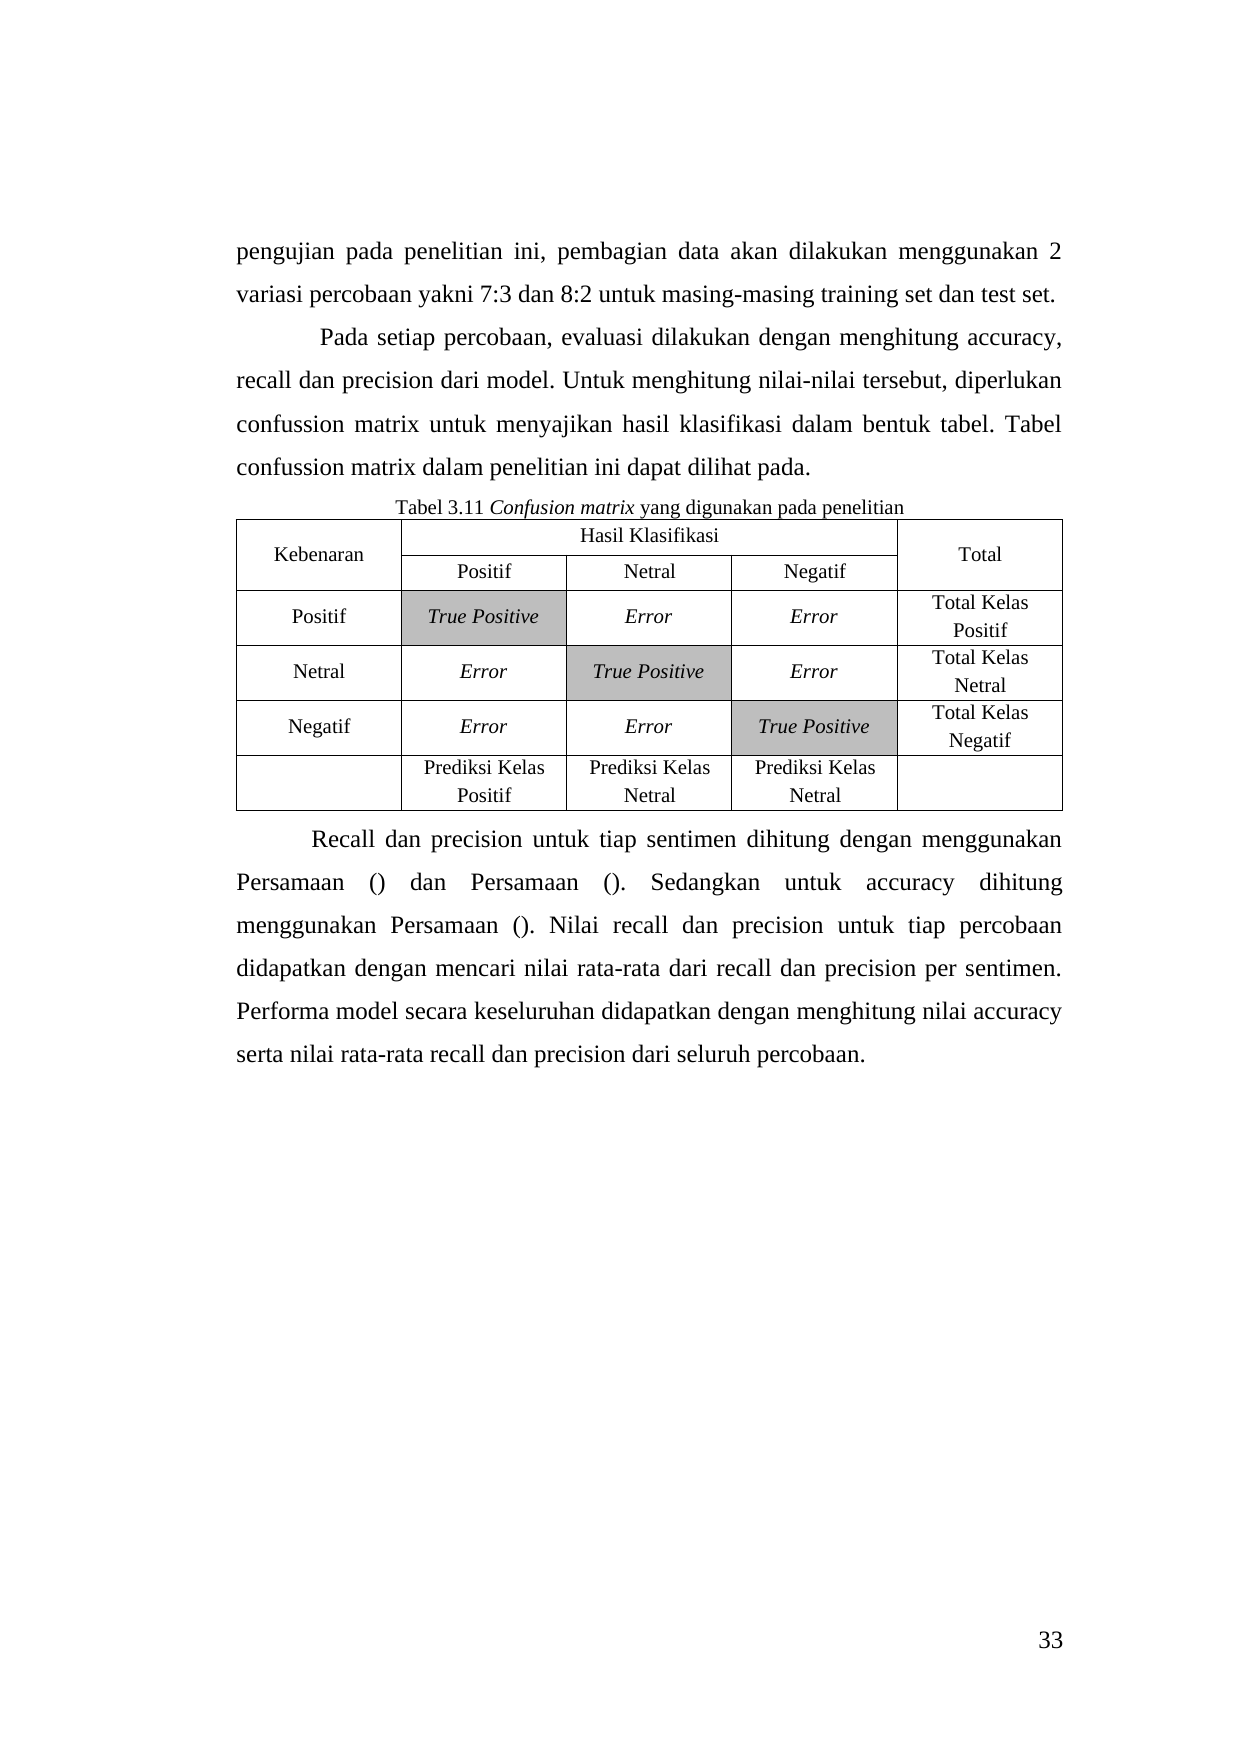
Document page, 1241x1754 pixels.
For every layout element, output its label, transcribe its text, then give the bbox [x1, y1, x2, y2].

text Recall dan precision untuk tiap sentimen dihitung dengan menggunakan Persamaan () dan Persamaan (). Sedangkan untuk accuracy dihitung menggunakan Persamaan (). Nilai recall dan precision untuk tiap percobaan didapatkan dengan mencari nilai rata-rata dari recall dan precision per sentimen. Performa model secara keseluruhan didapatkan dengan menghitung nilai accuracy serta nilai rata-rata recall dan precision dari seluruh percobaan. [236, 824, 1063, 1068]
table_cell True Positive [567, 646, 731, 700]
table_cell Total Kelas Positif [898, 591, 1062, 645]
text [236, 236, 1063, 308]
text Pada setiap percobaan, evaluasi dilakukan dengan menghitung accuracy, recall dan precision dari model. Untuk menghitung nilai-nilai tersebut, diperlukan confussion matrix untuk menyajikan hasil klasifikasi dalam bentuk tabel. Tabel confussion matrix dalam penelitian ini dapat dilihat pada. [236, 322, 1063, 481]
table_cell Total Kelas Netral [898, 646, 1062, 700]
table_cell Total Kelas Negatif [898, 701, 1062, 755]
table_cell Error [402, 701, 566, 755]
table_cell Error [567, 591, 731, 645]
table_cell Error [402, 646, 566, 700]
table_cell Netral [237, 646, 401, 700]
table_header Total [898, 520, 1062, 590]
table_header Kebenaran [237, 520, 401, 590]
table_cell True Positive [402, 591, 566, 645]
table_cell Prediksi Kelas Netral [732, 756, 897, 810]
table_cell Netral [567, 556, 731, 590]
table_cell Positif [237, 591, 401, 645]
table_cell [898, 756, 1062, 810]
table_cell True Positive [732, 701, 897, 755]
table_cell Error [732, 646, 897, 700]
table_cell Negatif [732, 556, 897, 590]
table_header Hasil Klasifikasi [402, 520, 897, 554]
table_cell Positif [402, 556, 566, 590]
table_cell Error [732, 591, 897, 645]
table_cell Negatif [237, 701, 401, 755]
table_cell Error [567, 701, 731, 755]
table_cell Prediksi Kelas Netral [567, 756, 731, 810]
table_cell Prediksi Kelas Positif [402, 756, 566, 810]
table_cell [237, 756, 401, 810]
